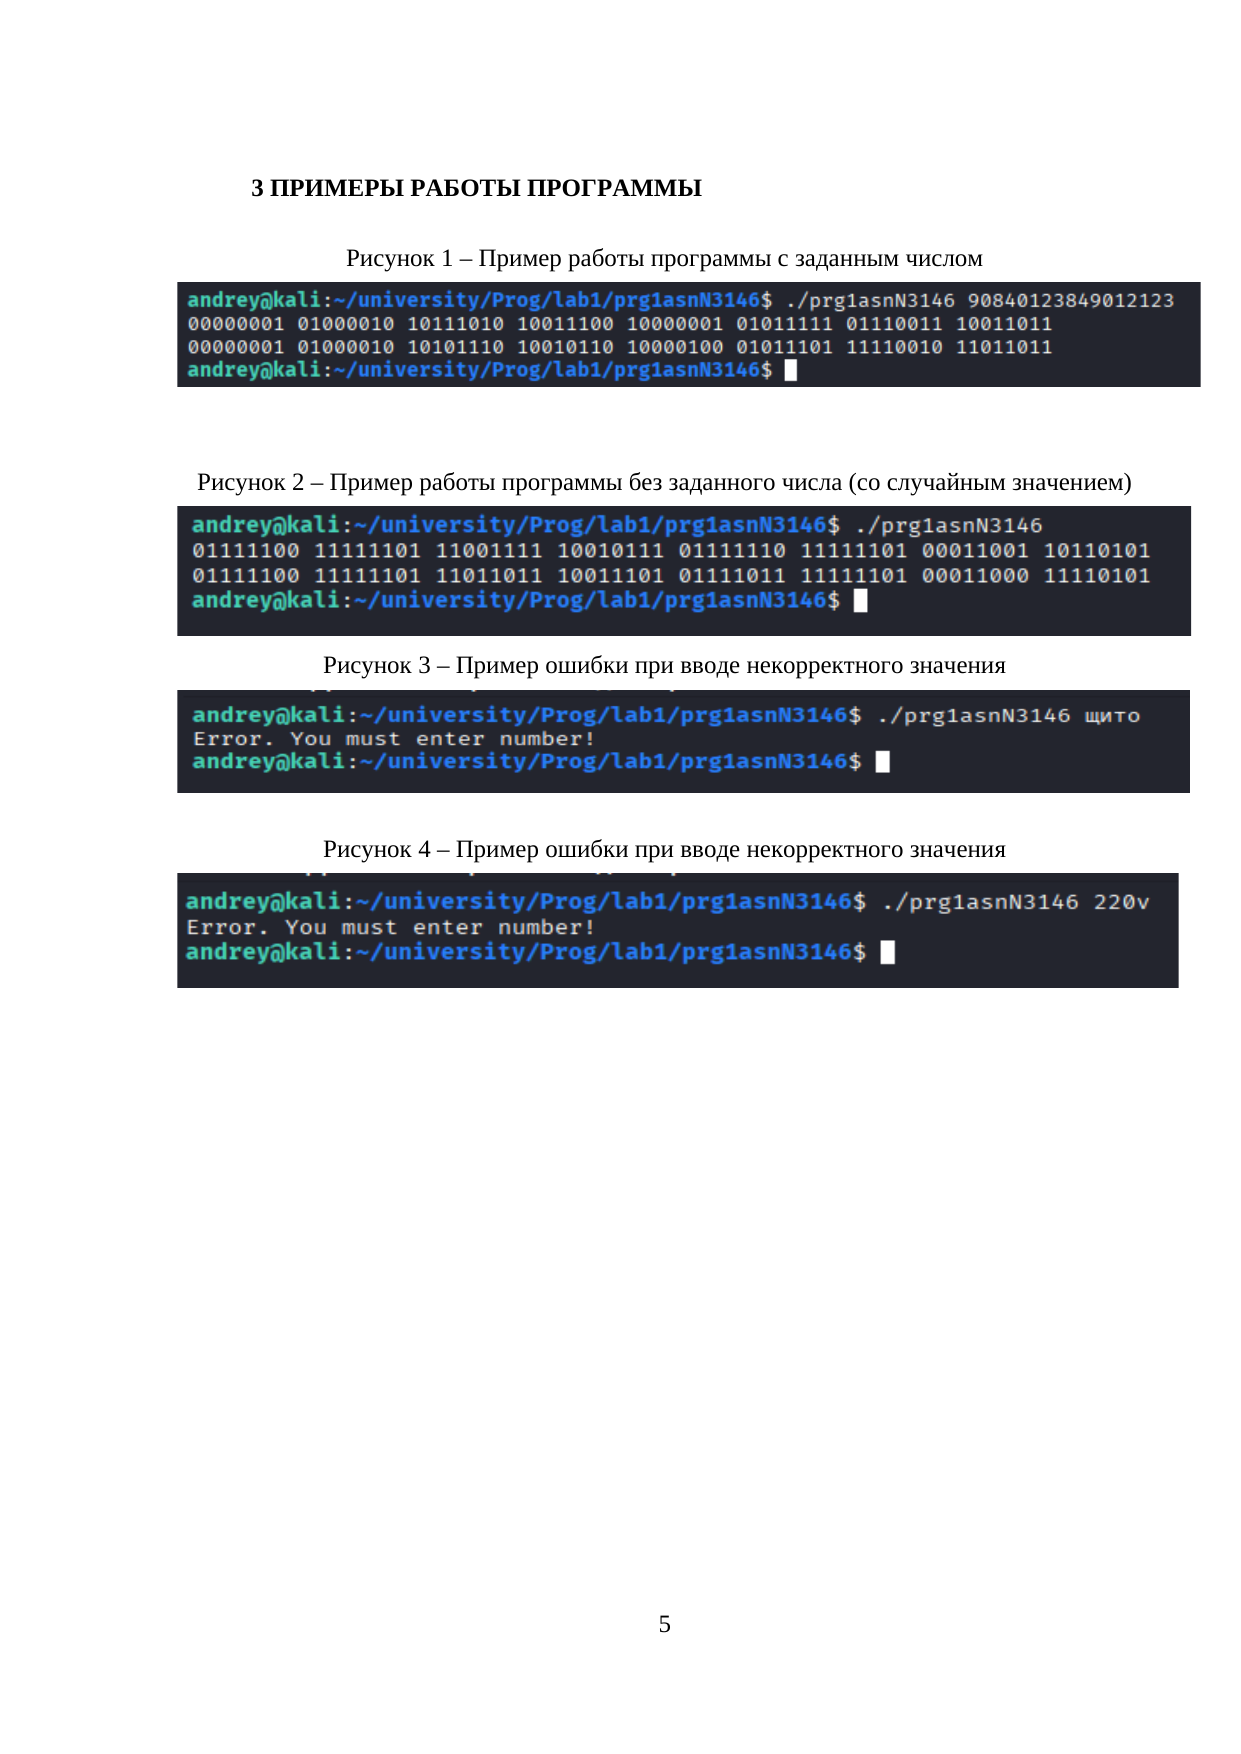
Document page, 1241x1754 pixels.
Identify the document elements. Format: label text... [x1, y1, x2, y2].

text Рисунок 2 – Пример работы программы без заданного числа (со случайным значением) [177, 467, 1152, 496]
text Рисунок 1 – Пример работы программы с заданным числом [177, 243, 1152, 272]
picture [177, 690, 1190, 793]
picture [177, 506, 1192, 636]
picture [177, 282, 1201, 387]
text Рисунок 3 – Пример ошибки при вводе некорректного значения [177, 651, 1152, 679]
picture [177, 873, 1179, 988]
subtitle Примеры работы программЫ [251, 173, 1152, 201]
text Рисунок 4 – Пример ошибки при вводе некорректного значения [177, 834, 1152, 863]
